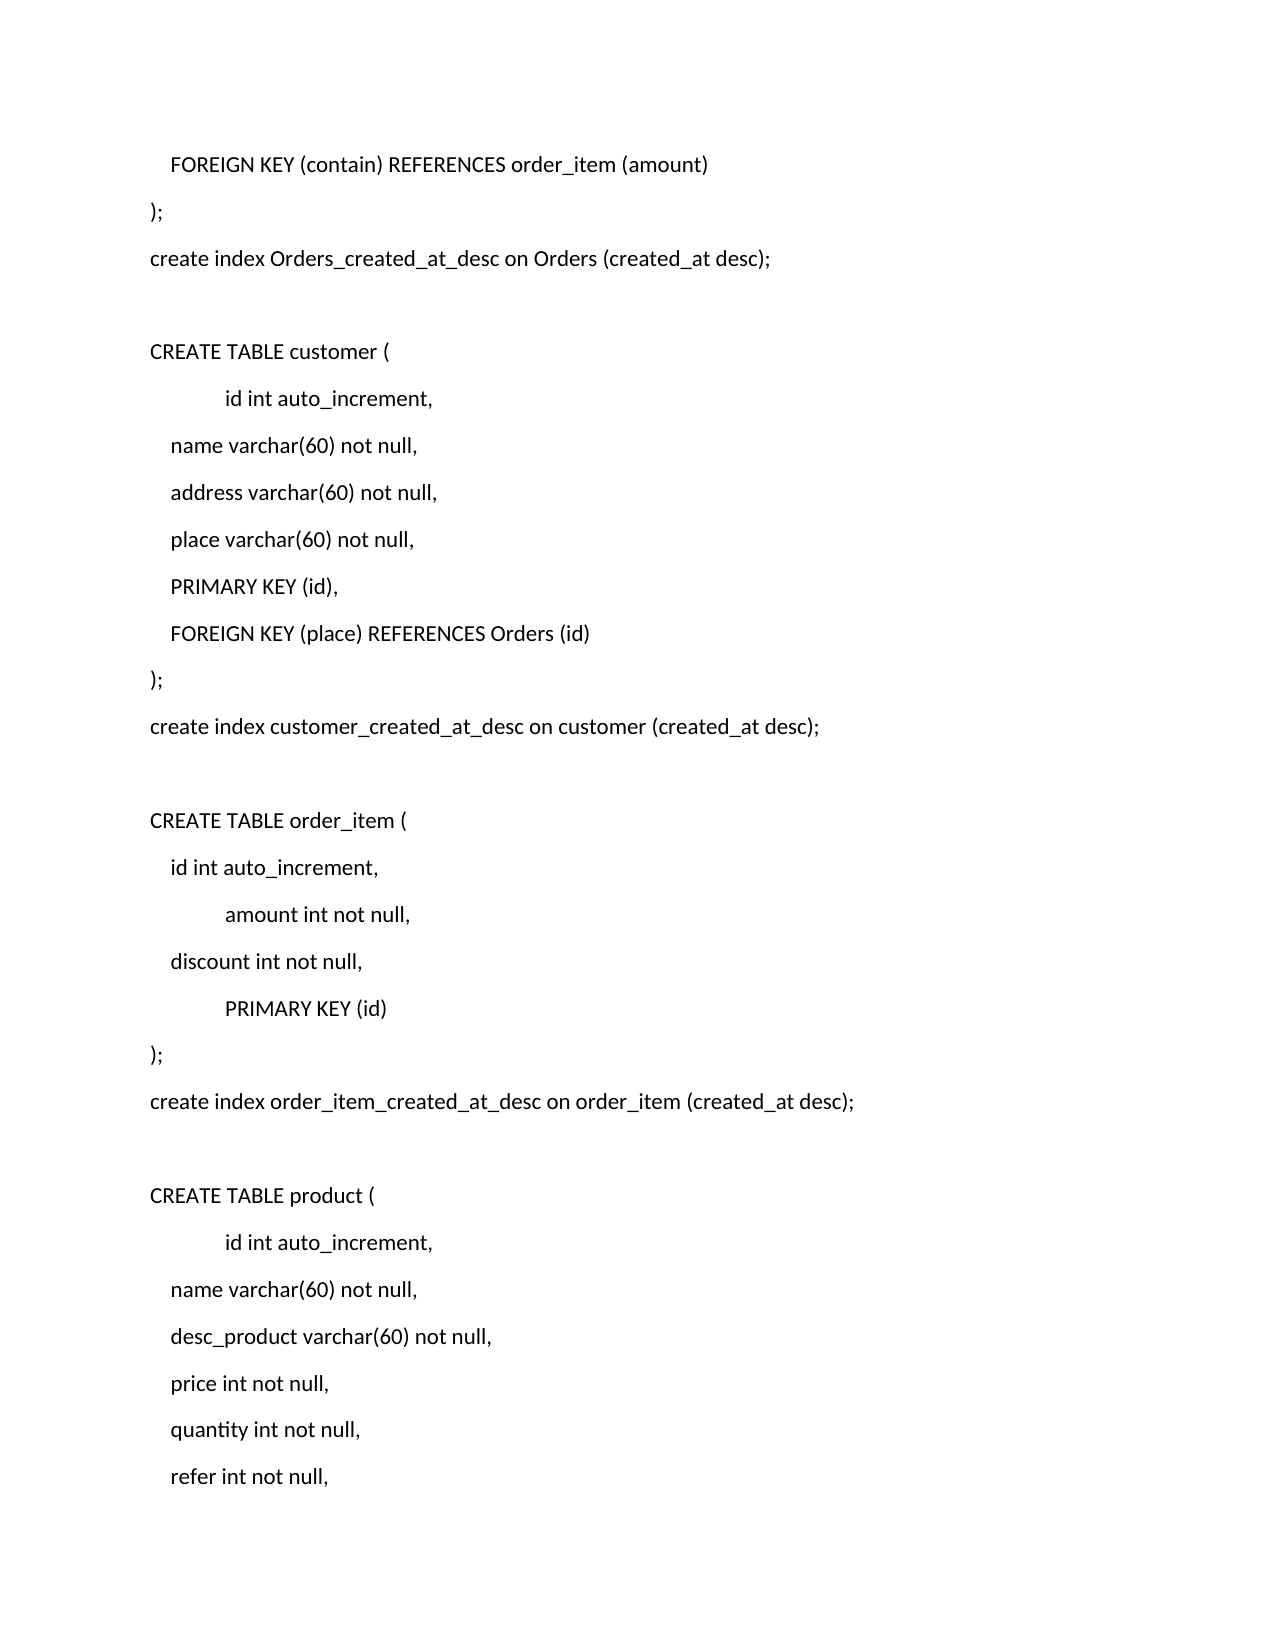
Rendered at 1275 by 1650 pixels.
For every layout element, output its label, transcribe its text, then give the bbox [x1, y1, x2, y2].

text name varchar(60) not null, [150, 1275, 1125, 1303]
text create index customer_created_at_desc on customer (created_at desc); [150, 712, 1125, 741]
text address varchar(60) not null, [150, 478, 1125, 506]
text CREATE TABLE order_item ( [150, 806, 1125, 834]
text PRIMARY KEY (id) [150, 994, 1125, 1022]
text quantity int not null, [150, 1416, 1125, 1444]
text CREATE TABLE customer ( [150, 337, 1125, 366]
text FOREIGN KEY (contain) REFERENCES order_item (amount) [150, 150, 1125, 178]
text price int not null, [150, 1369, 1125, 1397]
text refer int not null, [150, 1462, 1125, 1491]
text desc_product varchar(60) not null, [150, 1322, 1125, 1350]
text name varchar(60) not null, [150, 431, 1125, 459]
text discount int not null, [150, 947, 1125, 975]
text place varchar(60) not null, [150, 525, 1125, 553]
text id int auto_increment, [150, 1228, 1125, 1256]
text create index Orders_created_at_desc on Orders (created_at desc); [150, 244, 1125, 272]
text ); [150, 1041, 1125, 1069]
text id int auto_increment, [150, 384, 1125, 412]
text PRIMARY KEY (id), [150, 572, 1125, 600]
text CREATE TABLE product ( [150, 1181, 1125, 1209]
text ); [150, 197, 1125, 225]
text ); [150, 666, 1125, 694]
text FOREIGN KEY (place) REFERENCES Orders (id) [150, 619, 1125, 647]
text create index order_item_created_at_desc on order_item (created_at desc); [150, 1087, 1125, 1116]
text amount int not null, [150, 900, 1125, 928]
text id int auto_increment, [150, 853, 1125, 881]
